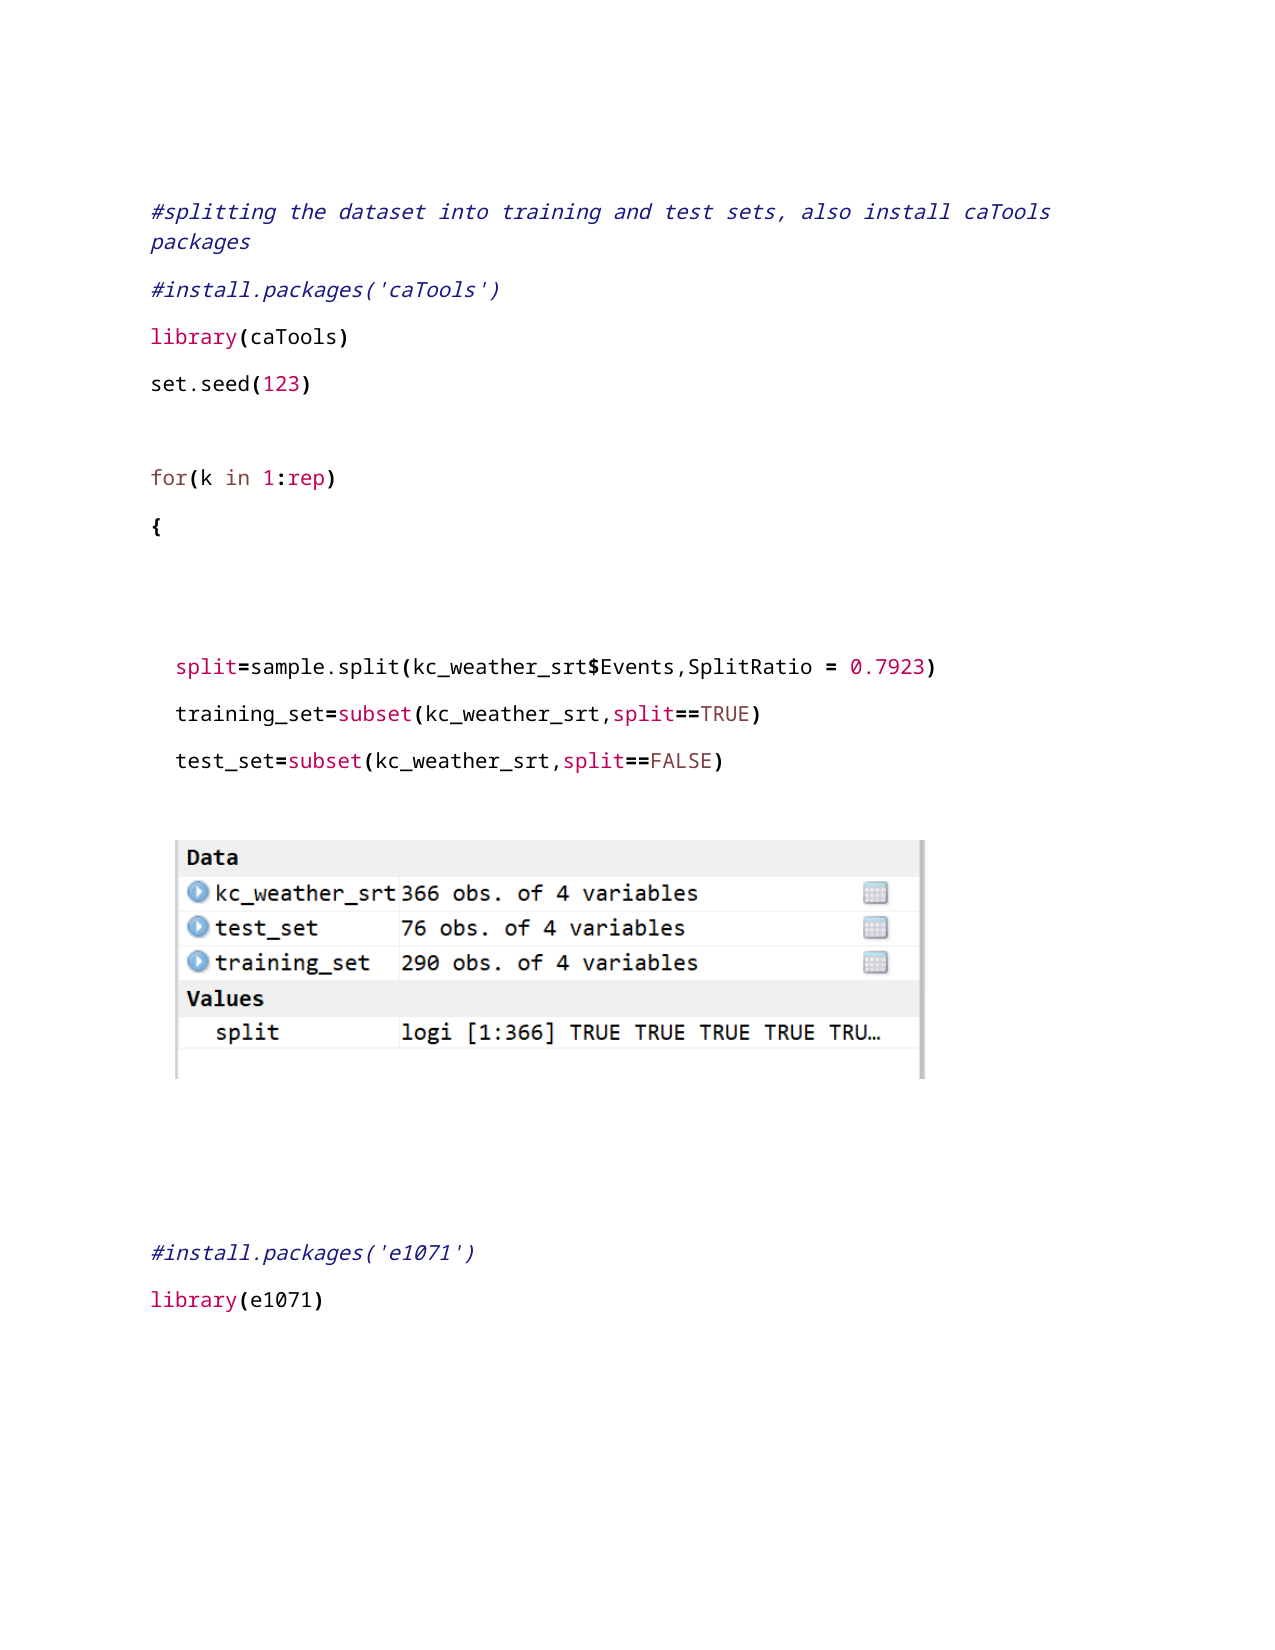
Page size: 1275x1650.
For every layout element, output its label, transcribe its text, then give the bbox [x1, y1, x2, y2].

picture [175, 840, 926, 1079]
text library(caTools) [150, 322, 1125, 351]
text library(e1071) [150, 1285, 1125, 1313]
text #install.packages('e1071') [150, 1238, 1125, 1266]
text set.seed(123) [150, 369, 1125, 398]
text split=sample.split(kc_weather_srt$Events,SplitRatio = 0.7923) [150, 652, 1125, 680]
text test_set=subset(kc_weather_srt,split==FALSE) [150, 746, 1125, 775]
text training_set=subset(kc_weather_srt,split==TRUE) [150, 699, 1125, 728]
text #splitting the dataset into training and test sets, also install caTools packages [150, 197, 1125, 256]
text for(k in 1:rep) [150, 463, 1125, 492]
text { [150, 511, 1125, 539]
text #install.packages('caTools') [150, 275, 1125, 303]
